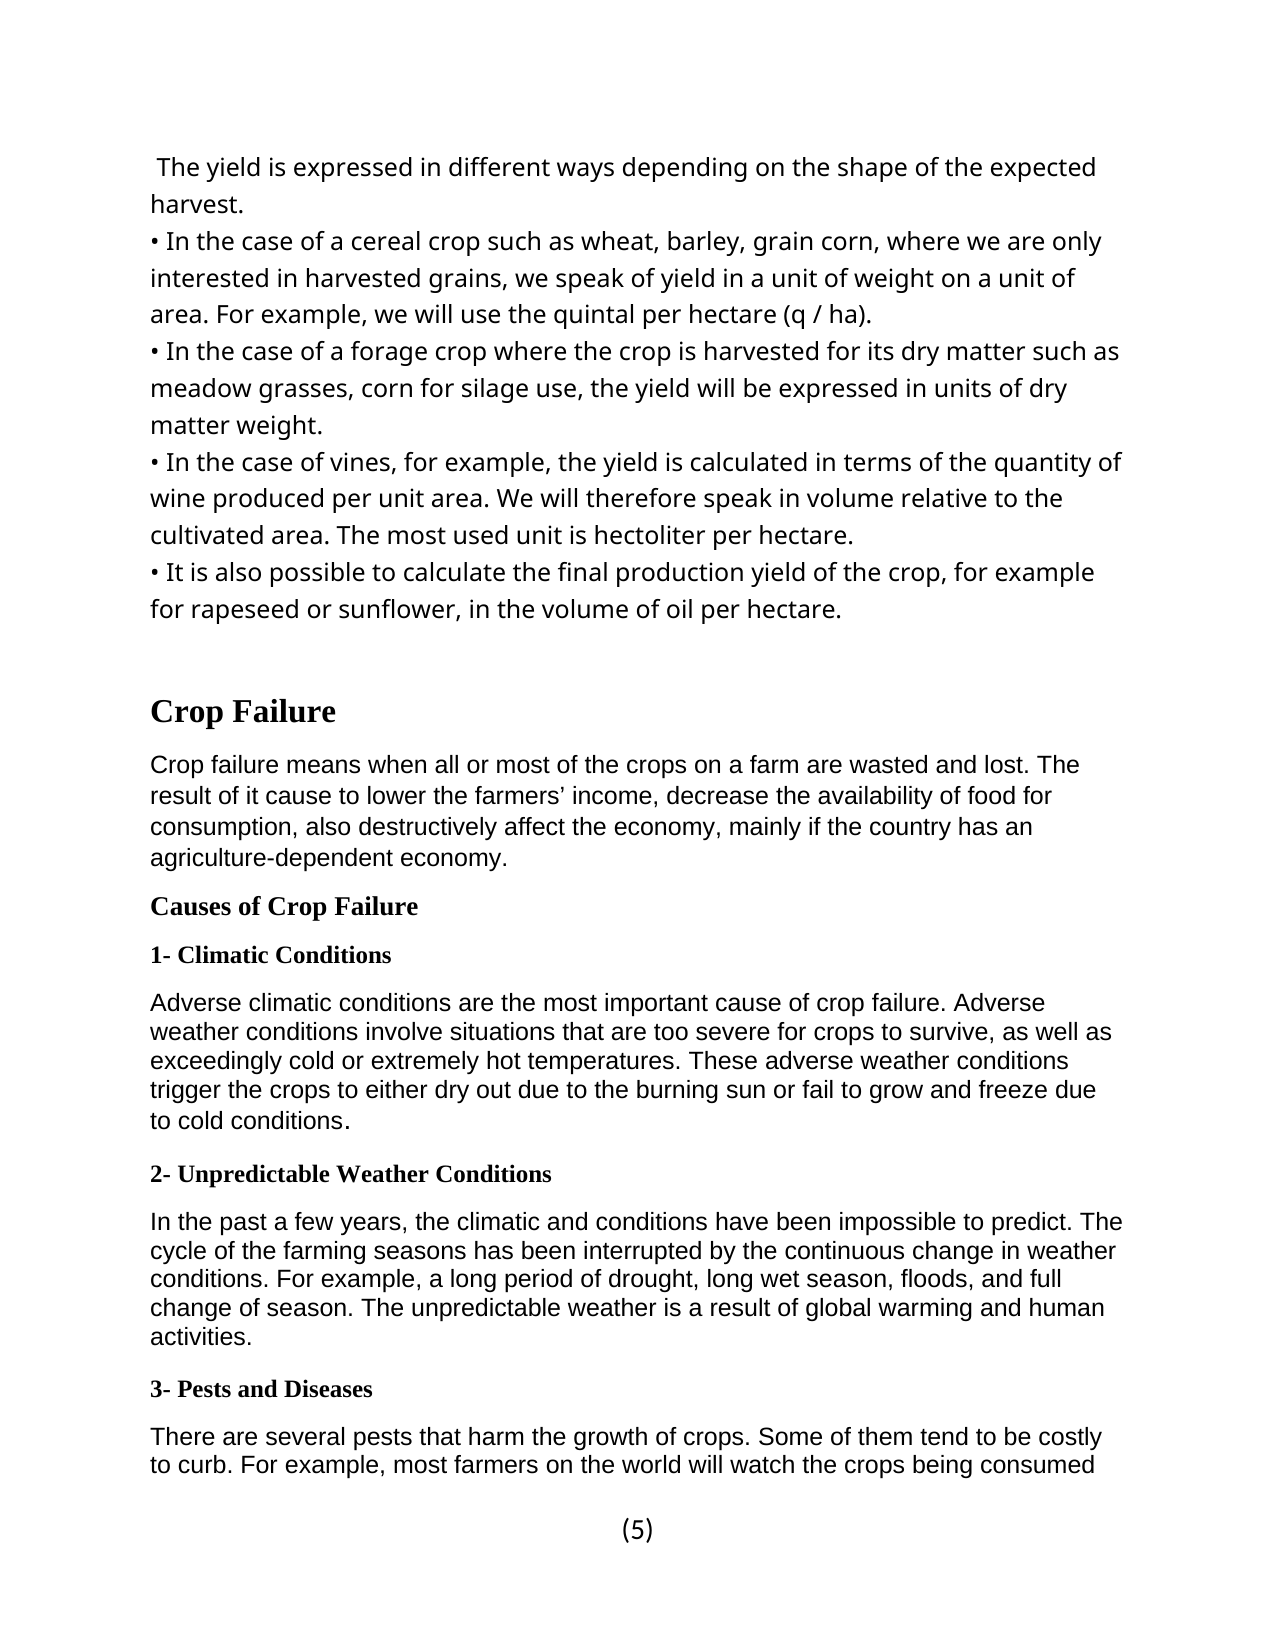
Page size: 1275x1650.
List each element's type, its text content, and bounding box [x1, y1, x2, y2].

text 2- Unpredictable Weather Conditions [150, 1159, 1125, 1188]
text 3- Pests and Diseases [150, 1374, 1125, 1403]
text Adverse climatic conditions are the most important cause of crop failure. Adverse weather conditions involve situations that are too severe for crops to survive, as well as exceedingly cold or extremely hot temperatures. These adverse weather conditions trigger the crops to either dry out due to the burning sun or fail to grow and freeze due to cold conditions. [150, 988, 1125, 1136]
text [150, 1422, 1125, 1479]
text Crop failure means when all or most of the crops on a farm are wasted and lost. The result of it cause to lower the farmers’ income, decrease the availability of food for consumption, also destructively affect the economy, mainly if the country has an agriculture-dependent economy. [150, 749, 1125, 871]
text Causes of Crop Failure [150, 890, 1125, 922]
text In the past a few years, the climatic and conditions have been impossible to predict. The cycle of the farming seasons has been interrupted by the continuous change in weather conditions. For example, a long period of drought, long wet season, floods, and full change of season. The unpredictable weather is a result of global warming and human activities. [150, 1207, 1125, 1351]
text The yield is expressed in different ways depending on the shape of the expected harvest. • In the case of a cereal crop such as wheat, barley, grain corn, where we are only interested in harvested grains, we speak of yield in a unit of weight on a unit of area. For example, we will use the quintal per hectare (q / ha). • In the case of a forage crop where the crop is harvested for its dry matter such as meadow grasses, corn for silage use, the yield will be expressed in units of dry matter weight. • In the case of vines, for example, the yield is calculated in terms of the quantity of wine produced per unit area. We will therefore speak in volume relative to the cultivated area. The most used unit is hectoliter per hectare. • It is also possible to calculate the final production yield of the crop, for example for rapeseed or sunflower, in the volume of oil per hectare. [150, 150, 1125, 625]
text Crop Failure [150, 692, 1125, 730]
text 1- Climatic Conditions [150, 941, 1125, 969]
